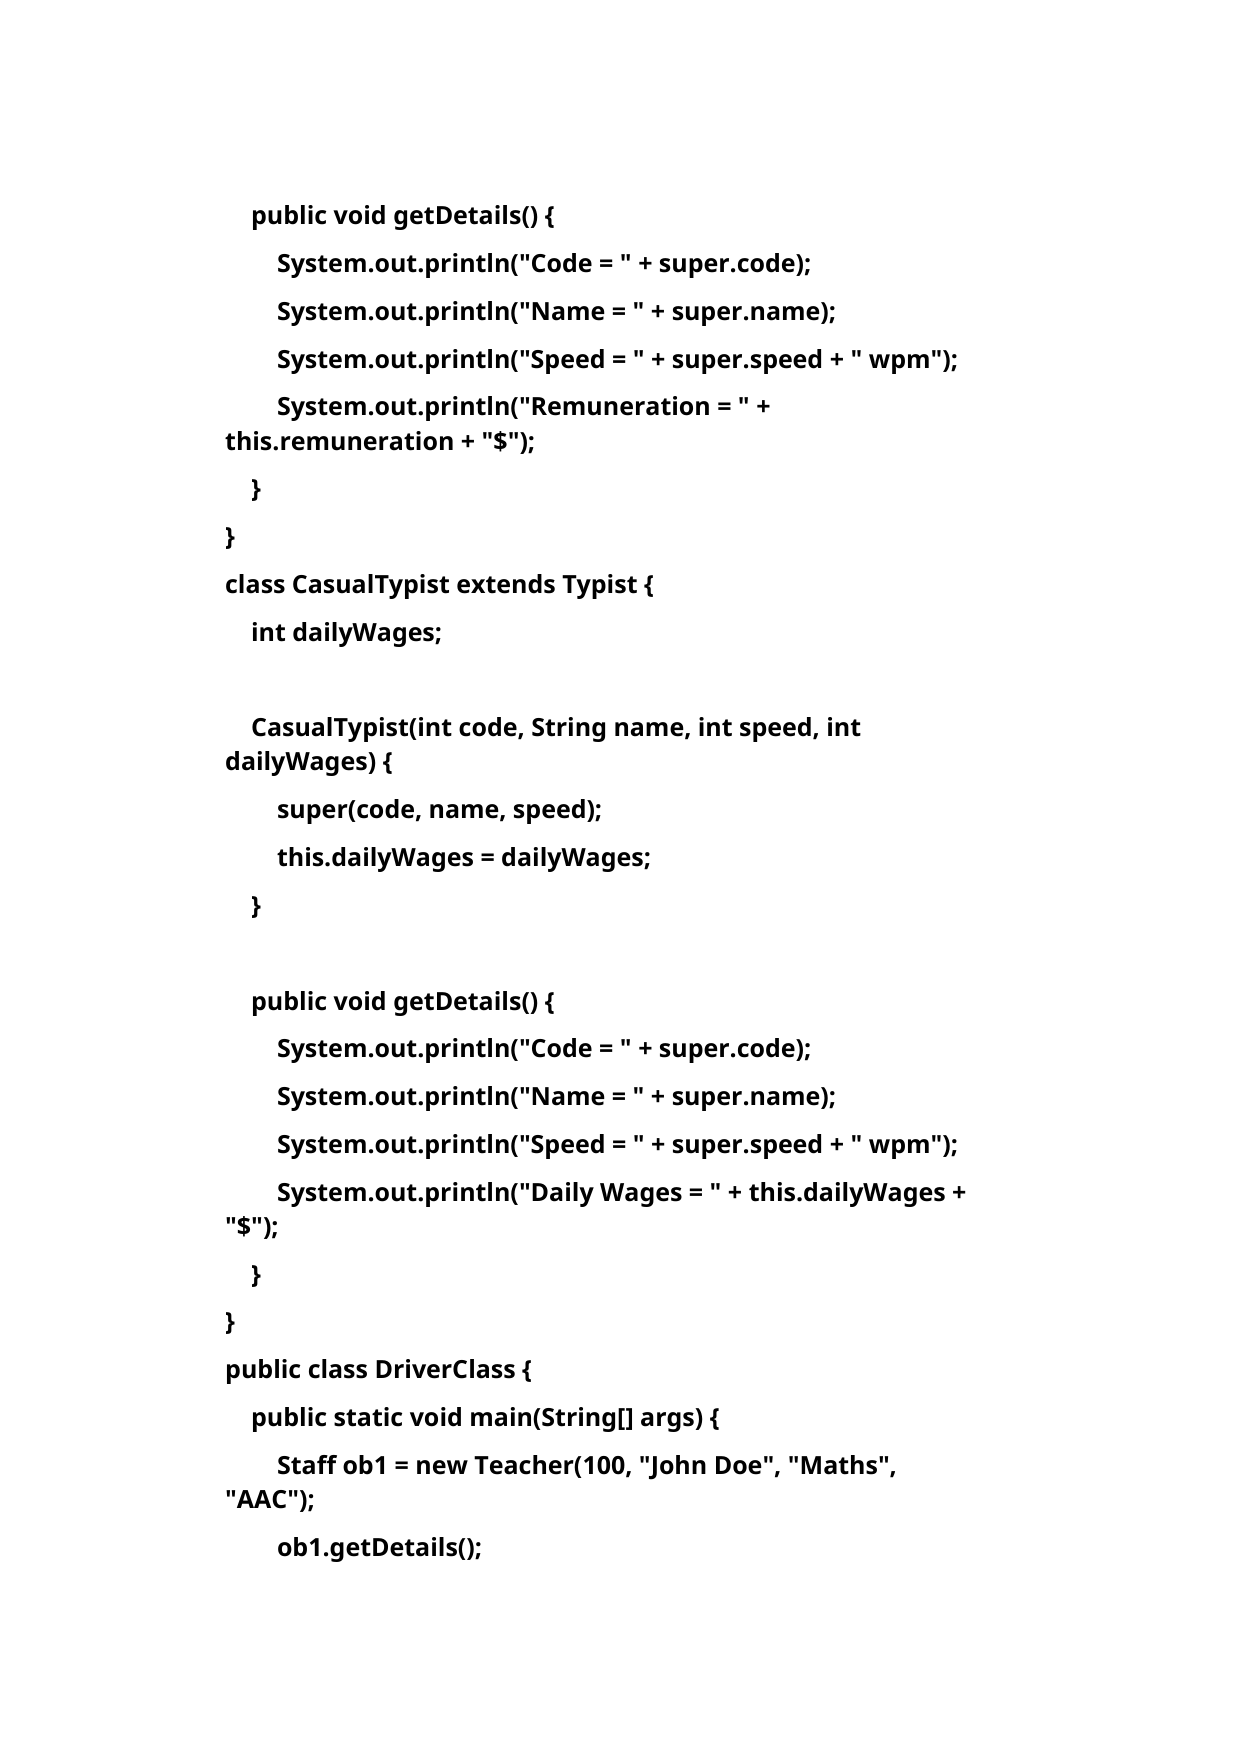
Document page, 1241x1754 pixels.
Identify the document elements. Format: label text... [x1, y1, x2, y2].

list public void getDetails() { [225, 198, 972, 232]
list System.out.println("Code = " + super.code); [225, 1031, 972, 1065]
list } [225, 471, 972, 505]
list class CasualTypist extends Typist { [225, 567, 972, 601]
list System.out.println("Remuneration = " + this.remuneration + "$"); [225, 389, 972, 457]
list } [225, 1256, 972, 1290]
list this.dailyWages = dailyWages; [225, 840, 972, 874]
list System.out.println("Name = " + super.name); [225, 293, 972, 327]
list } [225, 519, 972, 553]
list ob1.getDetails(); [225, 1529, 972, 1563]
list int dailyWages; [225, 614, 972, 648]
list public class DriverClass { [225, 1352, 972, 1386]
list System.out.println("Name = " + super.name); [225, 1079, 972, 1113]
list public void getDetails() { [225, 983, 972, 1017]
list System.out.println("Daily Wages = " + this.dailyWages + "$"); [225, 1174, 972, 1242]
list public static void main(String[] args) { [225, 1400, 972, 1434]
list System.out.println("Speed = " + super.speed + " wpm"); [225, 341, 972, 375]
list } [225, 887, 972, 922]
list CasualTypist(int code, String name, int speed, int dailyWages) { [225, 710, 972, 778]
list System.out.println("Speed = " + super.speed + " wpm"); [225, 1127, 972, 1161]
list } [225, 1304, 972, 1338]
list Staff ob1 = new Teacher(100, "John Doe", "Maths", "AAC"); [225, 1447, 972, 1516]
list System.out.println("Code = " + super.code); [225, 246, 972, 280]
list super(code, name, speed); [225, 792, 972, 826]
